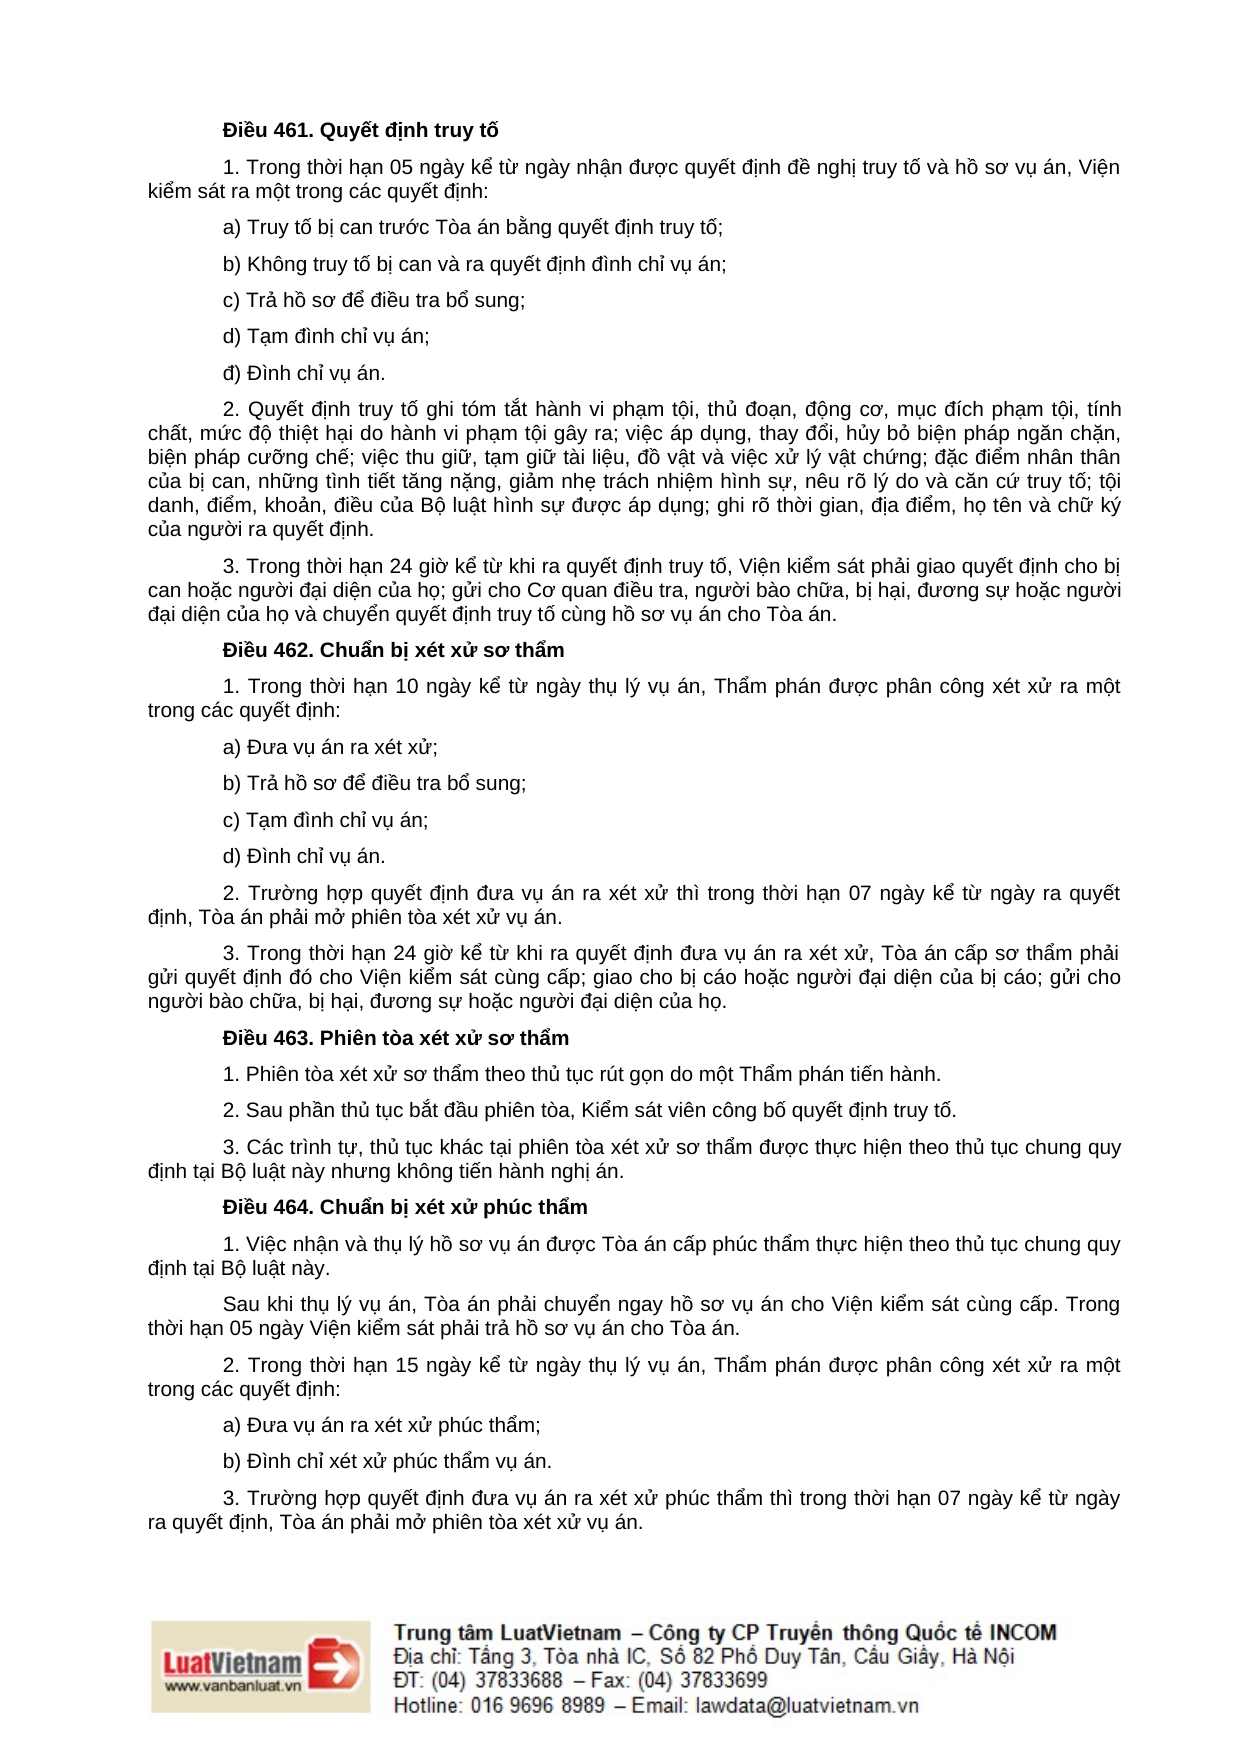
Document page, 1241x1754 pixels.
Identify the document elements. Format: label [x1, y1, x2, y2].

picture [147, 1615, 1087, 1732]
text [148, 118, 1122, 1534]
